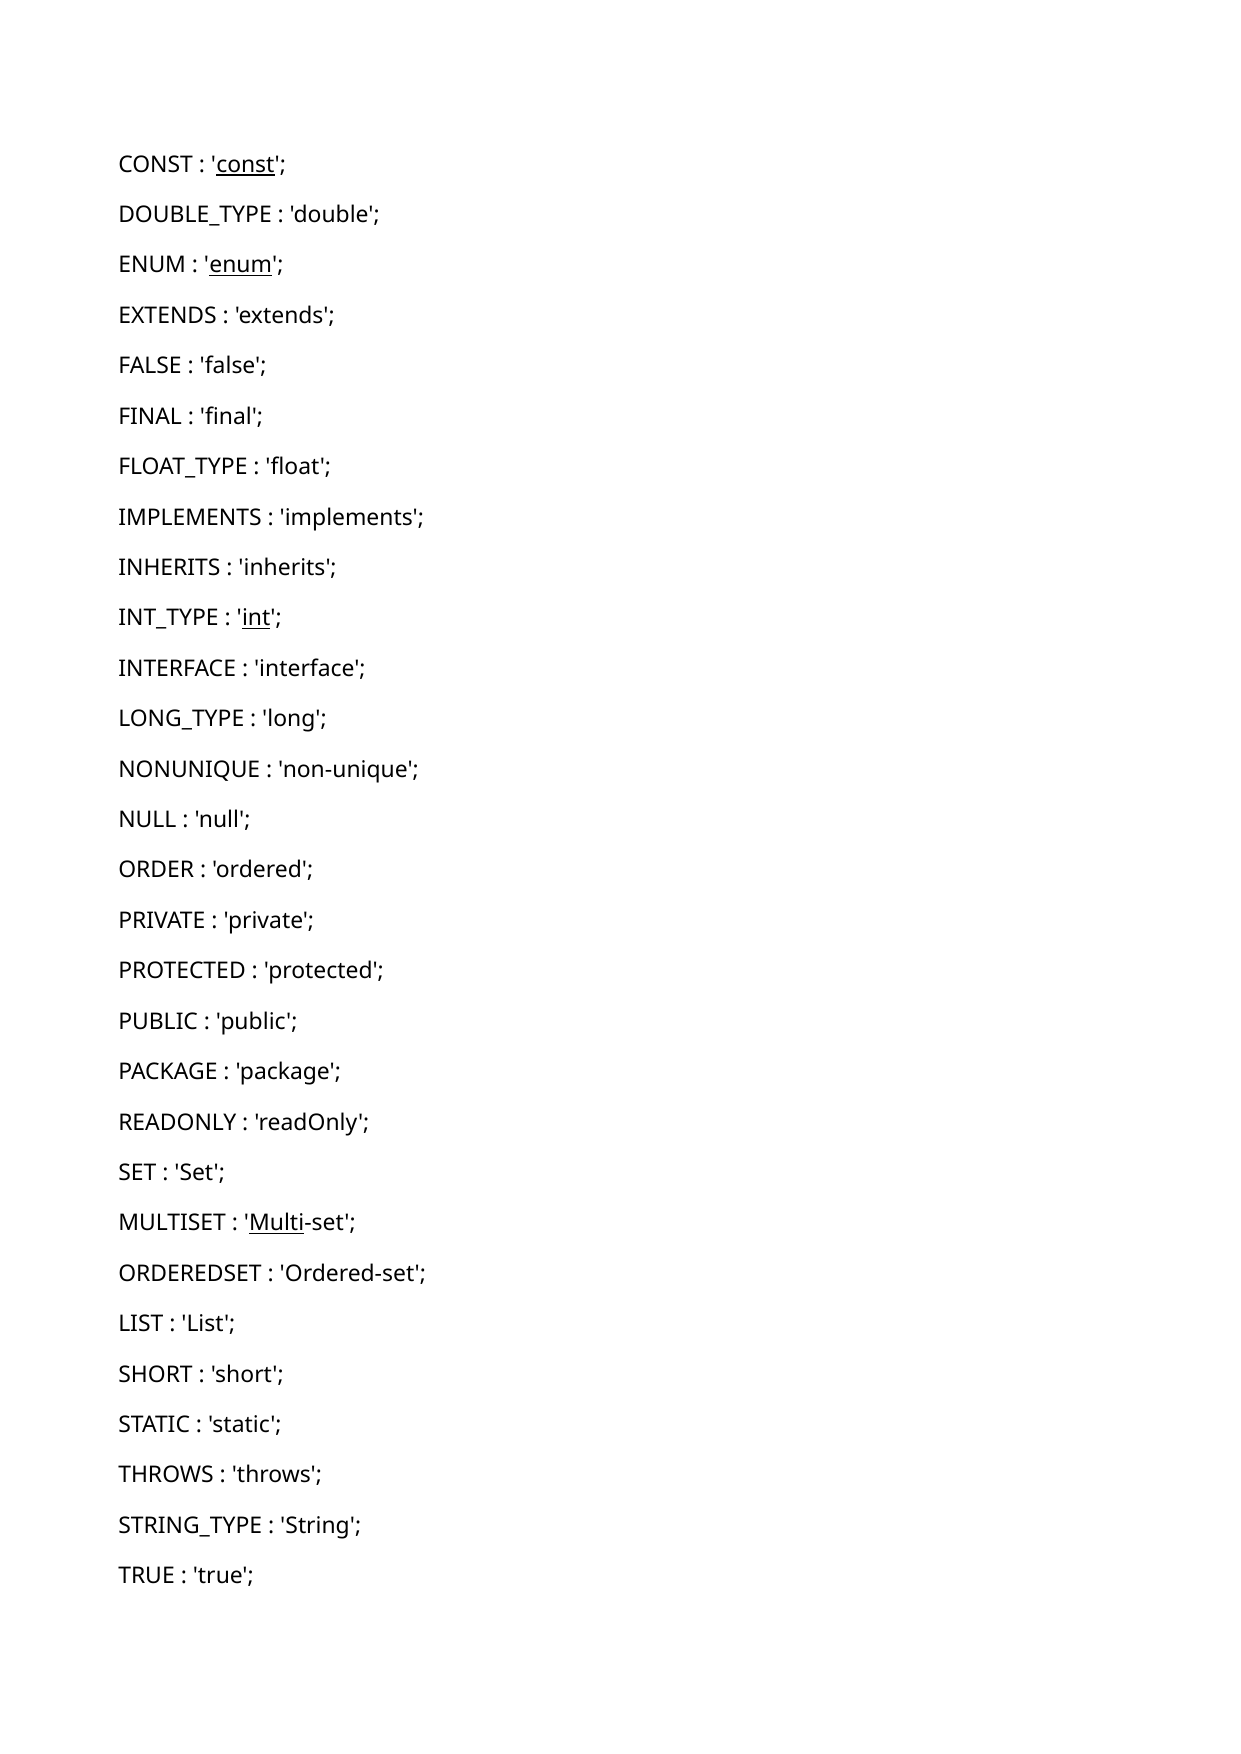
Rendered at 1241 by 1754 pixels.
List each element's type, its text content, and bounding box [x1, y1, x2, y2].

text PRIVATE : 'private'; [118, 904, 1122, 935]
text FALSE : 'false'; [118, 349, 1122, 381]
text TRUE : 'true'; [118, 1559, 1122, 1591]
text NULL : 'null'; [118, 803, 1122, 834]
text INTERFACE : 'interface'; [118, 652, 1122, 683]
text THROWS : 'throws'; [118, 1458, 1122, 1490]
text NONUNIQUE : 'non-unique'; [118, 753, 1122, 784]
text PROTECTED : 'protected'; [118, 954, 1122, 986]
text IMPLEMENTS : 'implements'; [118, 501, 1122, 532]
text EXTENDS : 'extends'; [118, 299, 1122, 330]
text MULTISET : 'Multi-set'; [118, 1206, 1122, 1238]
text SET : 'Set'; [118, 1156, 1122, 1187]
text PACKAGE : 'package'; [118, 1055, 1122, 1086]
text FINAL : 'final'; [118, 400, 1122, 431]
text ORDEREDSET : 'Ordered-set'; [118, 1257, 1122, 1288]
text LONG_TYPE : 'long'; [118, 702, 1122, 733]
text SHORT : 'short'; [118, 1358, 1122, 1389]
text INT_TYPE : 'int'; [118, 601, 1122, 633]
text STRING_TYPE : 'String'; [118, 1509, 1122, 1540]
text ORDER : 'ordered'; [118, 853, 1122, 885]
text STATIC : 'static'; [118, 1408, 1122, 1439]
text DOUBLE_TYPE : 'double'; [118, 198, 1122, 229]
text CONST : 'const'; [118, 148, 1122, 179]
text ENUM : 'enum'; [118, 248, 1122, 280]
text FLOAT_TYPE : 'float'; [118, 450, 1122, 481]
text PUBLIC : 'public'; [118, 1005, 1122, 1036]
text INHERITS : 'inherits'; [118, 551, 1122, 582]
text LIST : 'List'; [118, 1307, 1122, 1338]
text READONLY : 'readOnly'; [118, 1106, 1122, 1137]
